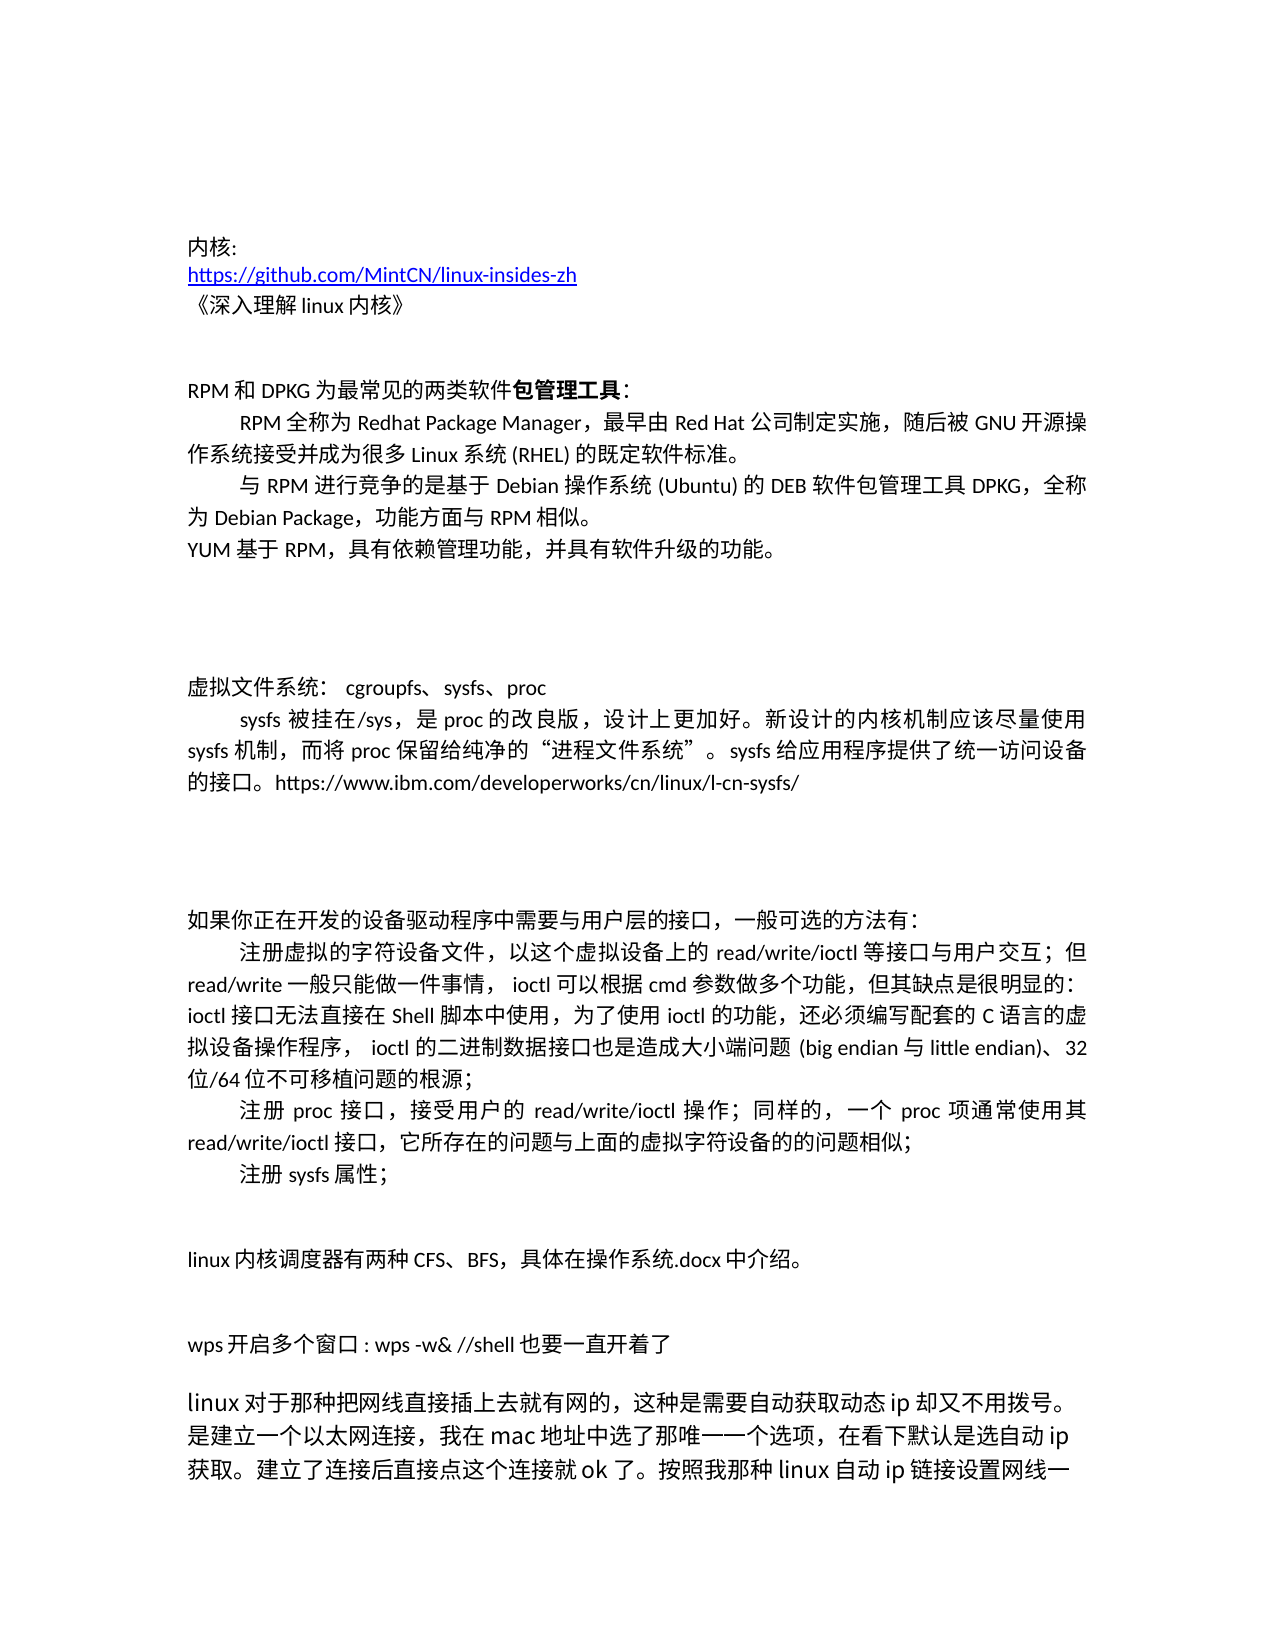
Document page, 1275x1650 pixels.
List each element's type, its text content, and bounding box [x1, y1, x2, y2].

text sysfs 被挂在/sys，是proc的改良版，设计上更加好。新设计的内核机制应该尽量使用 sysfs 机制，而将 proc 保留给纯净的“进程文件系统”。sysfs 给应用程序提供了统一访问设备的接口。https://www.ibm.com/developerworks/cn/linux/l-cn-sysfs/ [187, 702, 1087, 797]
text wps开启多个窗口 : wps -w& //shell也要一直开着了 [187, 1327, 1087, 1358]
text YUM 基于 RPM，具有依赖管理功能，并具有软件升级的功能。 [187, 532, 1087, 563]
text RPM 全称为 Redhat Package Manager，最早由 Red Hat 公司制定实施，随后被 GNU 开源操作系统接受并成为很多 Linux 系统 (RHEL) 的既定软件标准。 [187, 405, 1087, 468]
text linux对于那种把网线直接插上去就有网的，这种是需要自动获取动态ip却又不用拨号。是建立一个以太网连接，我在mac地址中选了那唯一一个选项，在看下默认是选自动ip获取。建立了连接后直接点这个连接就ok了。按照我那种linux自动ip链接设置网线一插就自己连了上去。 [187, 1385, 1087, 1485]
text 与 RPM 进行竞争的是基于 Debian 操作系统 (Ubuntu) 的 DEB 软件包管理工具 DPKG，全称为 Debian Package，功能方面与 RPM 相似。 [187, 468, 1087, 532]
text 注册 proc 接口，接受用户的 read/write/ioctl 操作；同样的，一个 proc 项通常使用其 read/write/ioctl 接口，它所存在的问题与上面的虚拟字符设备的的问题相似； [187, 1093, 1087, 1157]
text 虚拟文件系统： cgroupfs、sysfs、proc [187, 670, 1087, 702]
text 《深入理解linux内核》 [187, 288, 1087, 320]
text RPM 和 DPKG 为最常见的两类软件包管理工具： [187, 373, 1087, 405]
text linux内核调度器有两种CFS、BFS，具体在操作系统.docx中介绍。 [187, 1242, 1087, 1273]
text 注册 sysfs 属性； [187, 1157, 1087, 1188]
text https://github.com/MintCN/linux-insides-zh [187, 262, 1087, 288]
text 如果你正在开发的设备驱动程序中需要与用户层的接口，一般可选的方法有： [187, 903, 1087, 935]
text 注册虚拟的字符设备文件，以这个虚拟设备上的 read/write/ioctl 等接口与用户交互；但 read/write 一般只能做一件事情， ioctl 可以根据 cmd 参数做多个功能，但其缺点是很明显的： ioctl 接口无法直接在 Shell 脚本中使用，为了使用 ioctl 的功能，还必须编写配套的 C语言的虚拟设备操作程序， ioctl 的二进制数据接口也是造成大小端问题 (big endian与little endian)、32位/64位不可移植问题的根源； [187, 935, 1087, 1093]
text 内核: [187, 230, 1087, 262]
